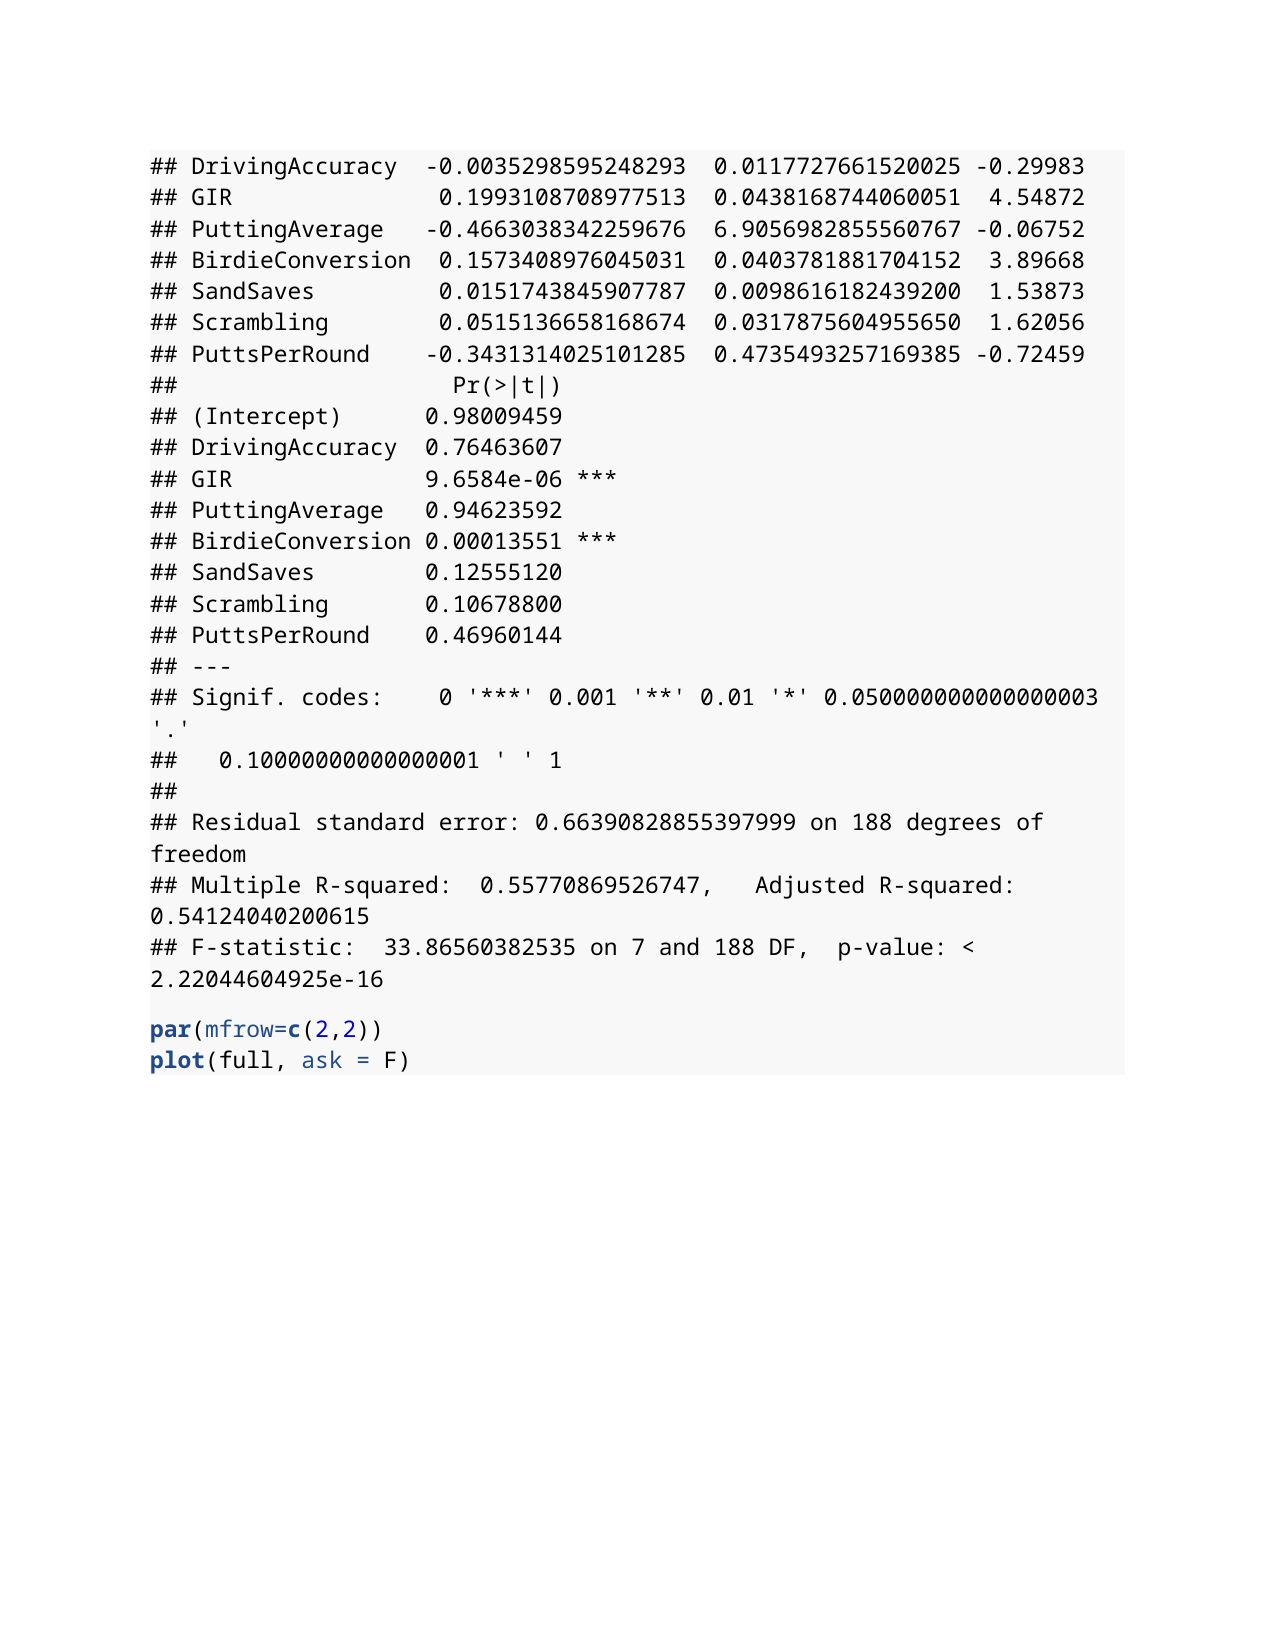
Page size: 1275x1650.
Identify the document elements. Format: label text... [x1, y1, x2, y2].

text par(mfrow=c(2,2)) plot(full, ask = F) [150, 1012, 1125, 1075]
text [150, 150, 1125, 994]
